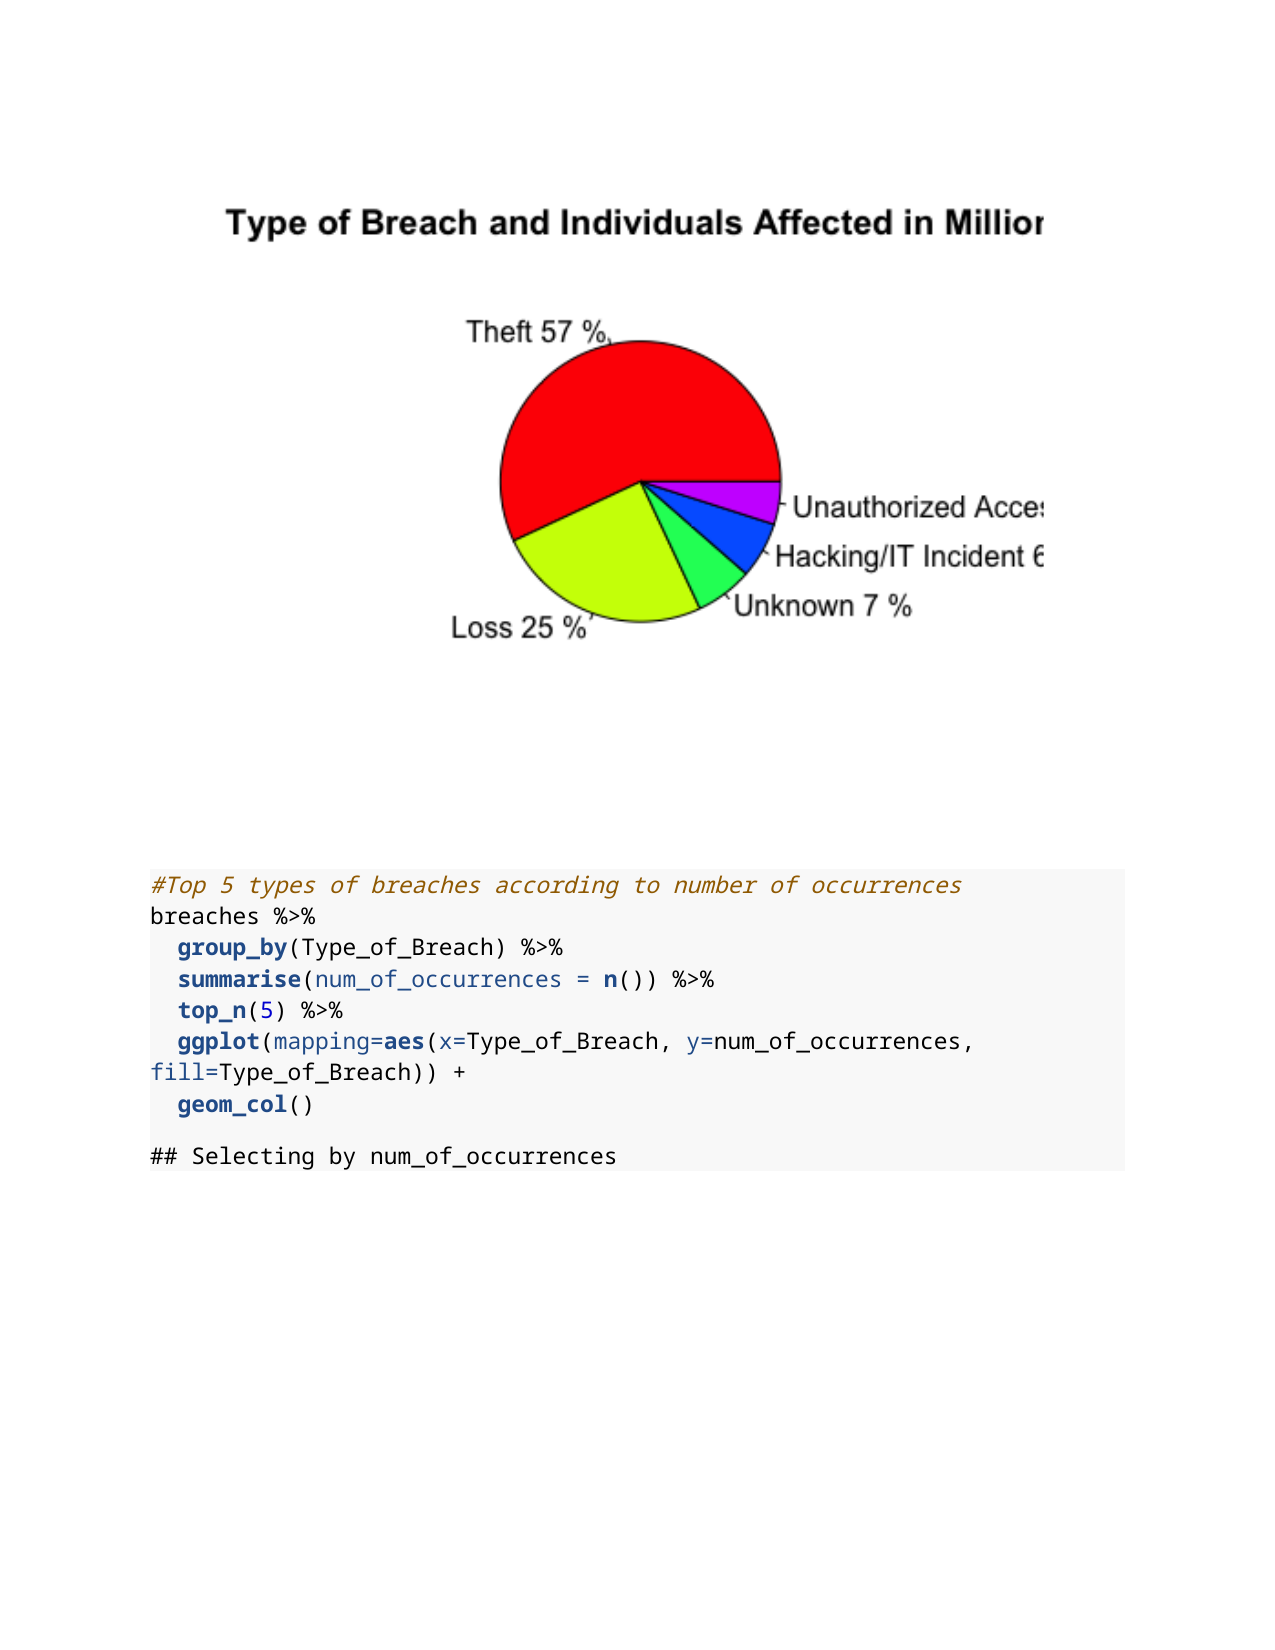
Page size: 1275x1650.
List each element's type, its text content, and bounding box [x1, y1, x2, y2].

text ## Selecting by num_of_occurrences [150, 1139, 1125, 1171]
picture [168, 150, 1044, 850]
text #Top 5 types of breaches according to number of occurrences breaches %>% group_by(Type_of_Breach) %>% summarise(num_of_occurrences = n()) %>% top_n(5) %>% ggplot(mapping=aes(x=Type_of_Breach, y=num_of_occurrences, fill=Type_of_Breach)) + geom_col() [150, 869, 1125, 1119]
